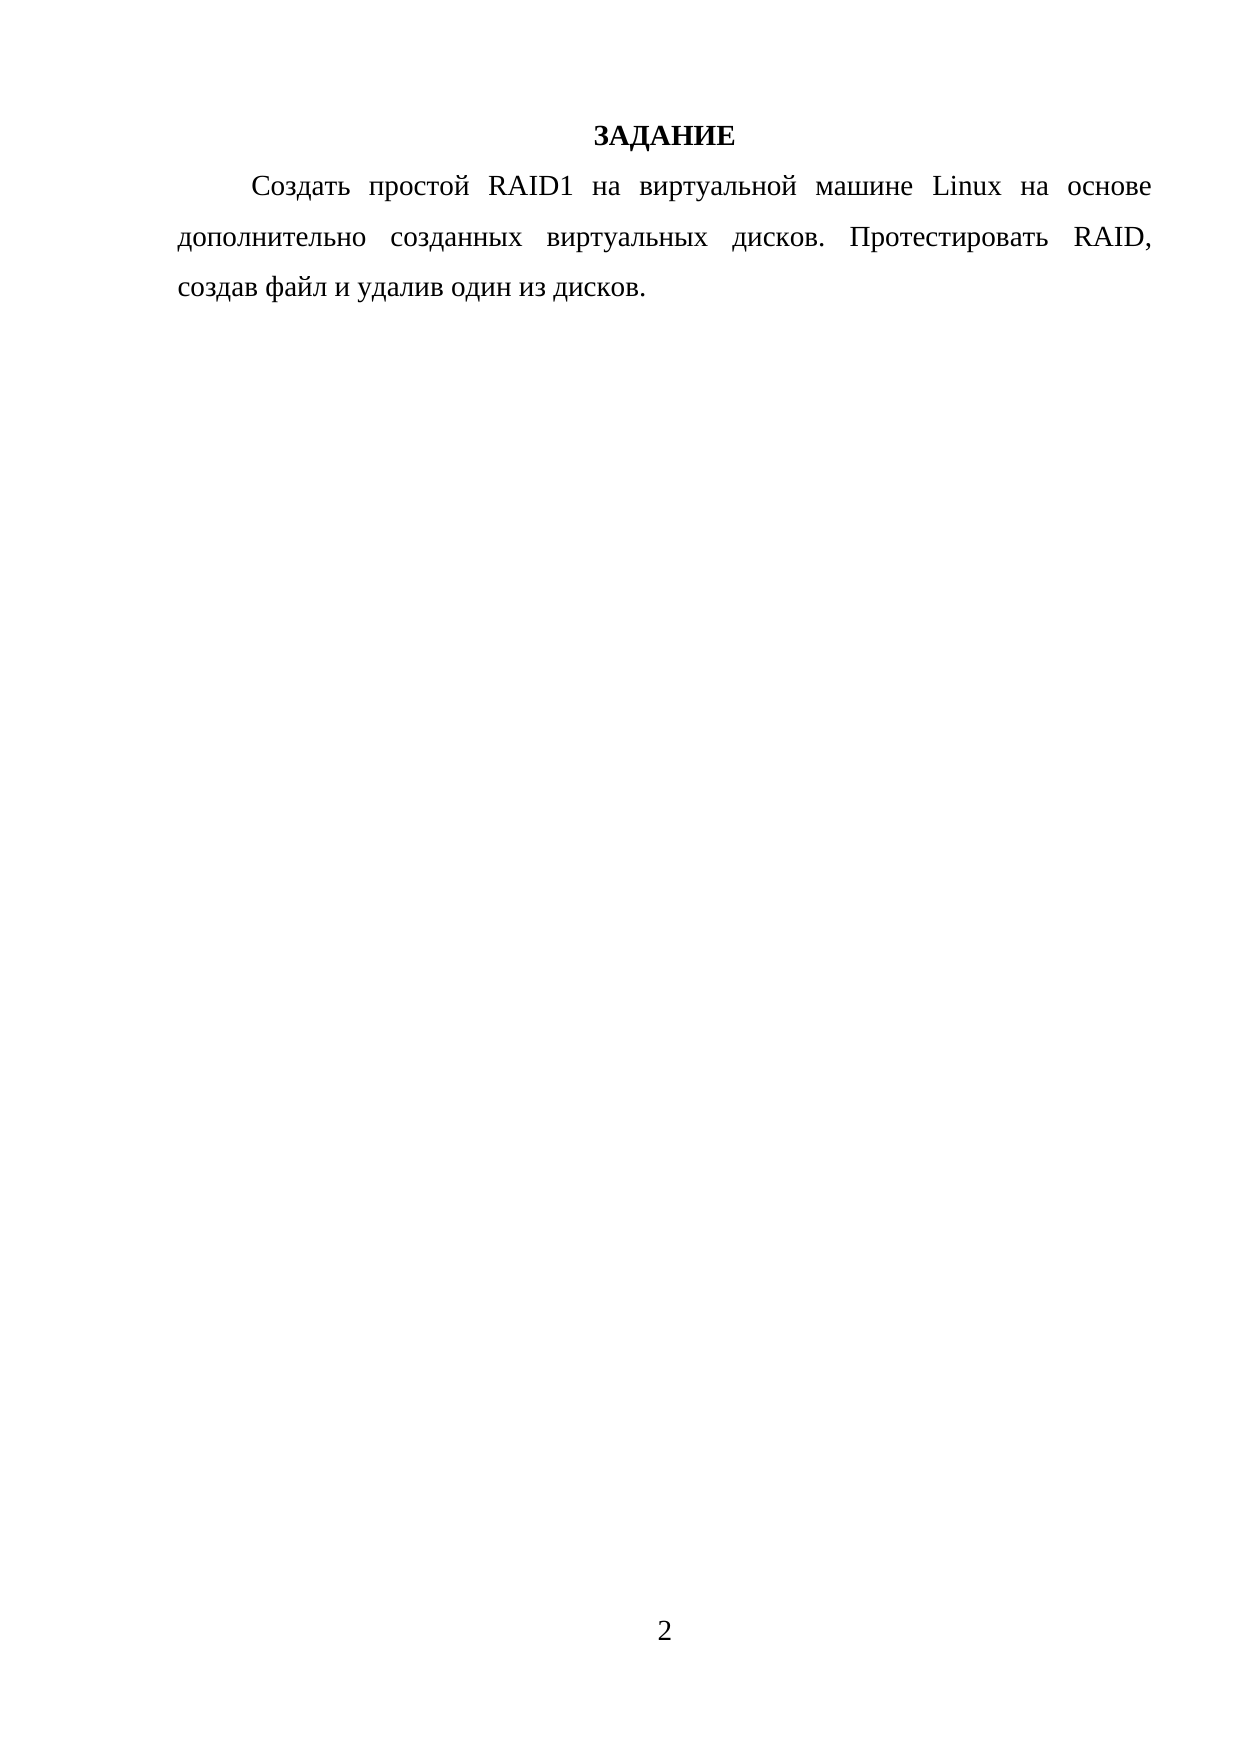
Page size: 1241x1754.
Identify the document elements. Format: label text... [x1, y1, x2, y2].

text Создать простой RAID1 на виртуальной машине Linux на основе дополнительно созданных виртуальных дисков. Протестировать RAID, создав файл и удалив один из дисков. [177, 168, 1152, 303]
text ЗАДАНИЕ [177, 118, 1152, 152]
